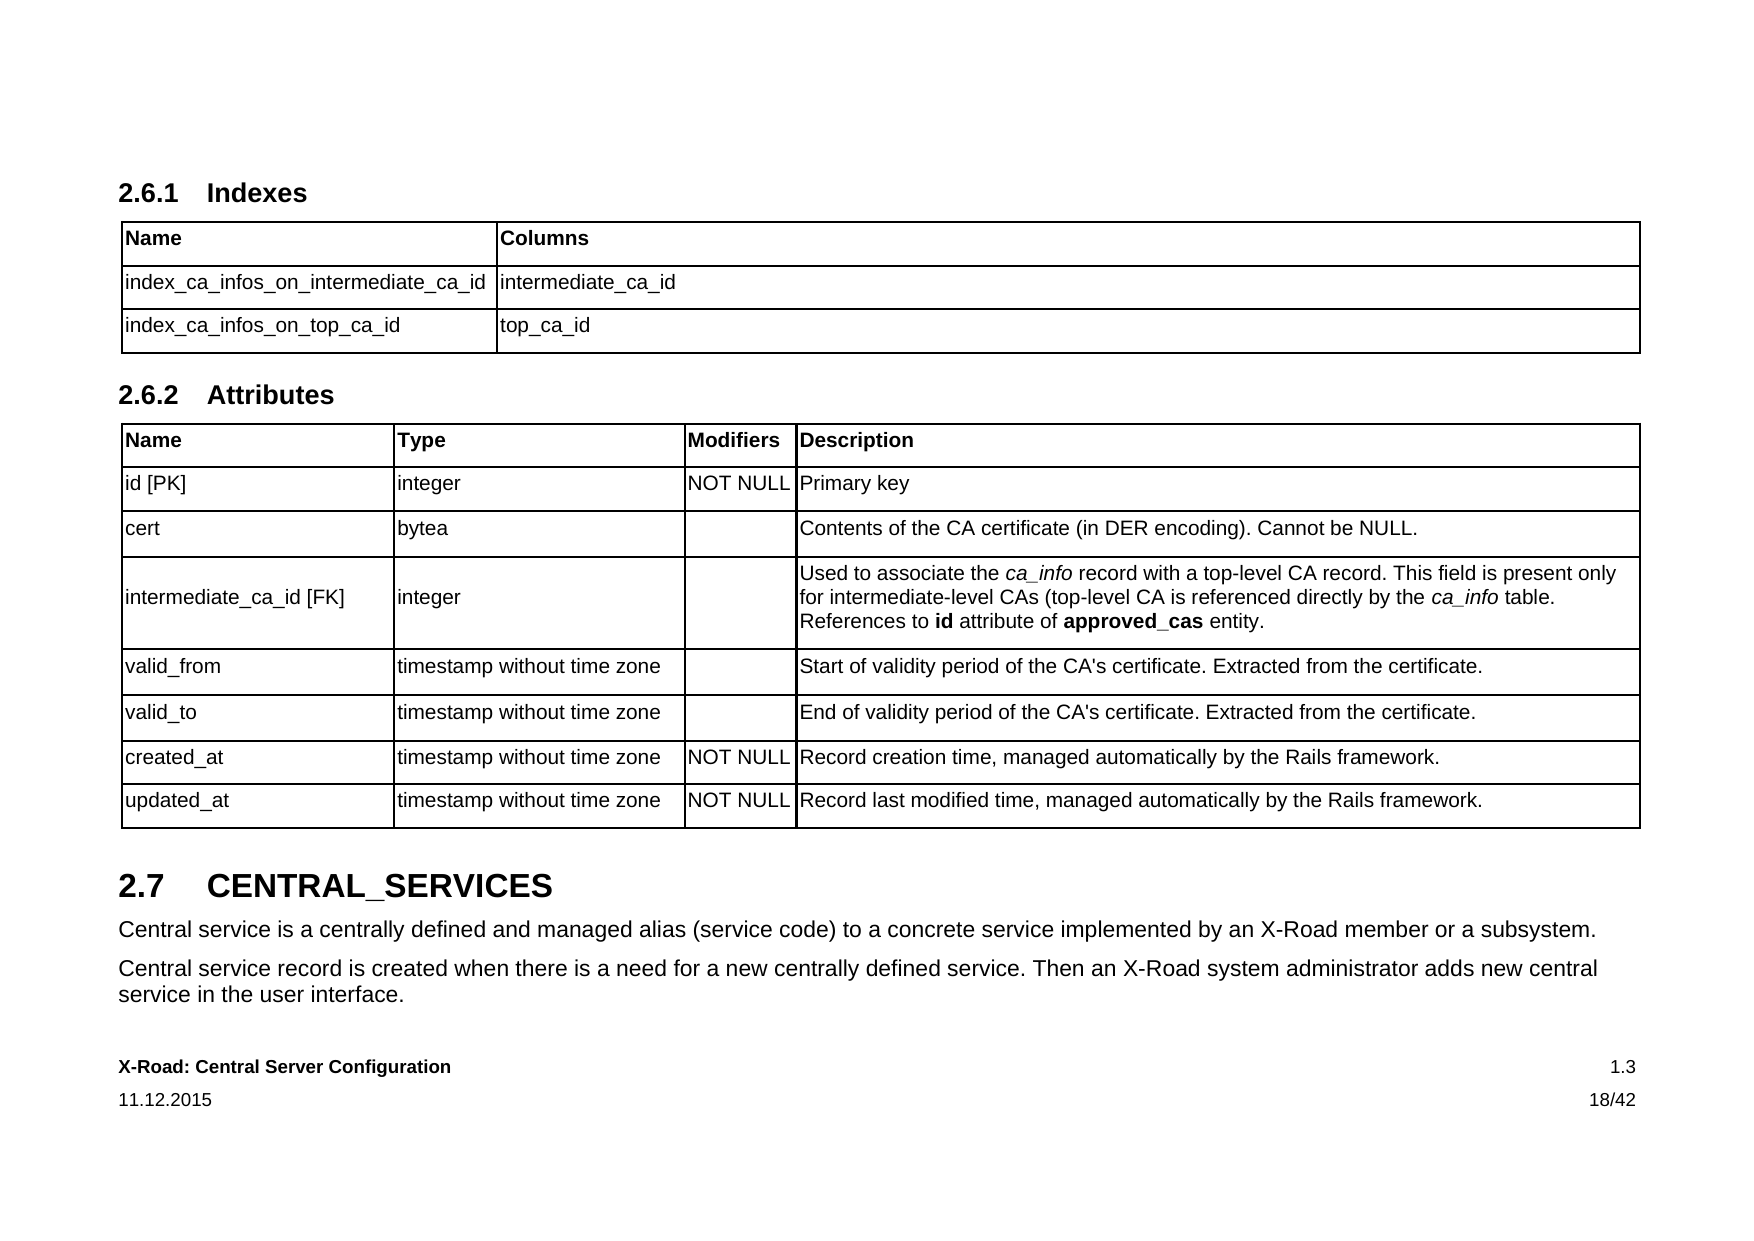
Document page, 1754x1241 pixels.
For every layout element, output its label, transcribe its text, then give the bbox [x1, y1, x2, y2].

table_cell integer [395, 468, 684, 510]
table_cell Record last modified time, managed automatically by the Rails framework. [798, 785, 1639, 827]
table_cell Record creation time, managed automatically by the Rails framework. [798, 742, 1639, 783]
table_cell [686, 650, 795, 693]
table_cell NOT NULL [686, 785, 795, 827]
table_header Name [123, 425, 393, 466]
text Central service is a centrally defined and managed alias (service code) to a concrete service implemented by an X-Road member or a subsystem. [118, 916, 1636, 943]
table_cell cert [123, 512, 393, 556]
table_cell [686, 558, 795, 647]
table_cell NOT NULL [686, 468, 795, 510]
table_cell integer [395, 558, 684, 647]
table_cell valid_from [123, 650, 393, 693]
table_header Columns [498, 223, 1639, 264]
table_cell [686, 696, 795, 739]
table_cell Start of validity period of the CA's certificate. Extracted from the certificate. [798, 650, 1639, 693]
table_cell id [PK] [123, 468, 393, 510]
text Central service record is created when there is a need for a new centrally defined service. Then an X-Road system administrator adds new central service in the user interface. [118, 954, 1636, 1007]
table_header Type [395, 425, 684, 466]
table_cell timestamp without time zone [395, 742, 684, 783]
table_cell bytea [395, 512, 684, 556]
table_cell created_at [123, 742, 393, 783]
table_cell Contents of the CA certificate (in DER encoding). Cannot be NULL. [798, 512, 1639, 556]
table_cell timestamp without time zone [395, 696, 684, 739]
table_header Modifiers [686, 425, 795, 466]
table_cell index_ca_infos_on_top_ca_id [123, 310, 496, 352]
table_cell updated_at [123, 785, 393, 827]
table_cell intermediate_ca_id [498, 267, 1639, 308]
table_cell Used to associate the ca_info record with a top-level CA record. This field is present only for intermediate-level CAs (top-level CA is referenced directly by the ca_info table. References to id attribute of approved_cas entity. [798, 558, 1639, 647]
table_cell index_ca_infos_on_intermediate_ca_id [123, 267, 496, 308]
subtitle CENTRAL_SERVICES [118, 866, 1636, 904]
table_cell End of validity period of the CA's certificate. Extracted from the certificate. [798, 696, 1639, 739]
table_cell intermediate_ca_id [FK] [123, 558, 393, 647]
table_header Description [798, 425, 1639, 466]
table_cell Primary key [798, 468, 1639, 510]
table_cell timestamp without time zone [395, 650, 684, 693]
table_cell NOT NULL [686, 742, 795, 783]
table_header Name [123, 223, 496, 264]
table_cell [686, 512, 795, 556]
subtitle Indexes [118, 177, 1636, 208]
table_cell valid_to [123, 696, 393, 739]
subtitle Attributes [118, 379, 1636, 410]
table_cell timestamp without time zone [395, 785, 684, 827]
table_cell top_ca_id [498, 310, 1639, 352]
